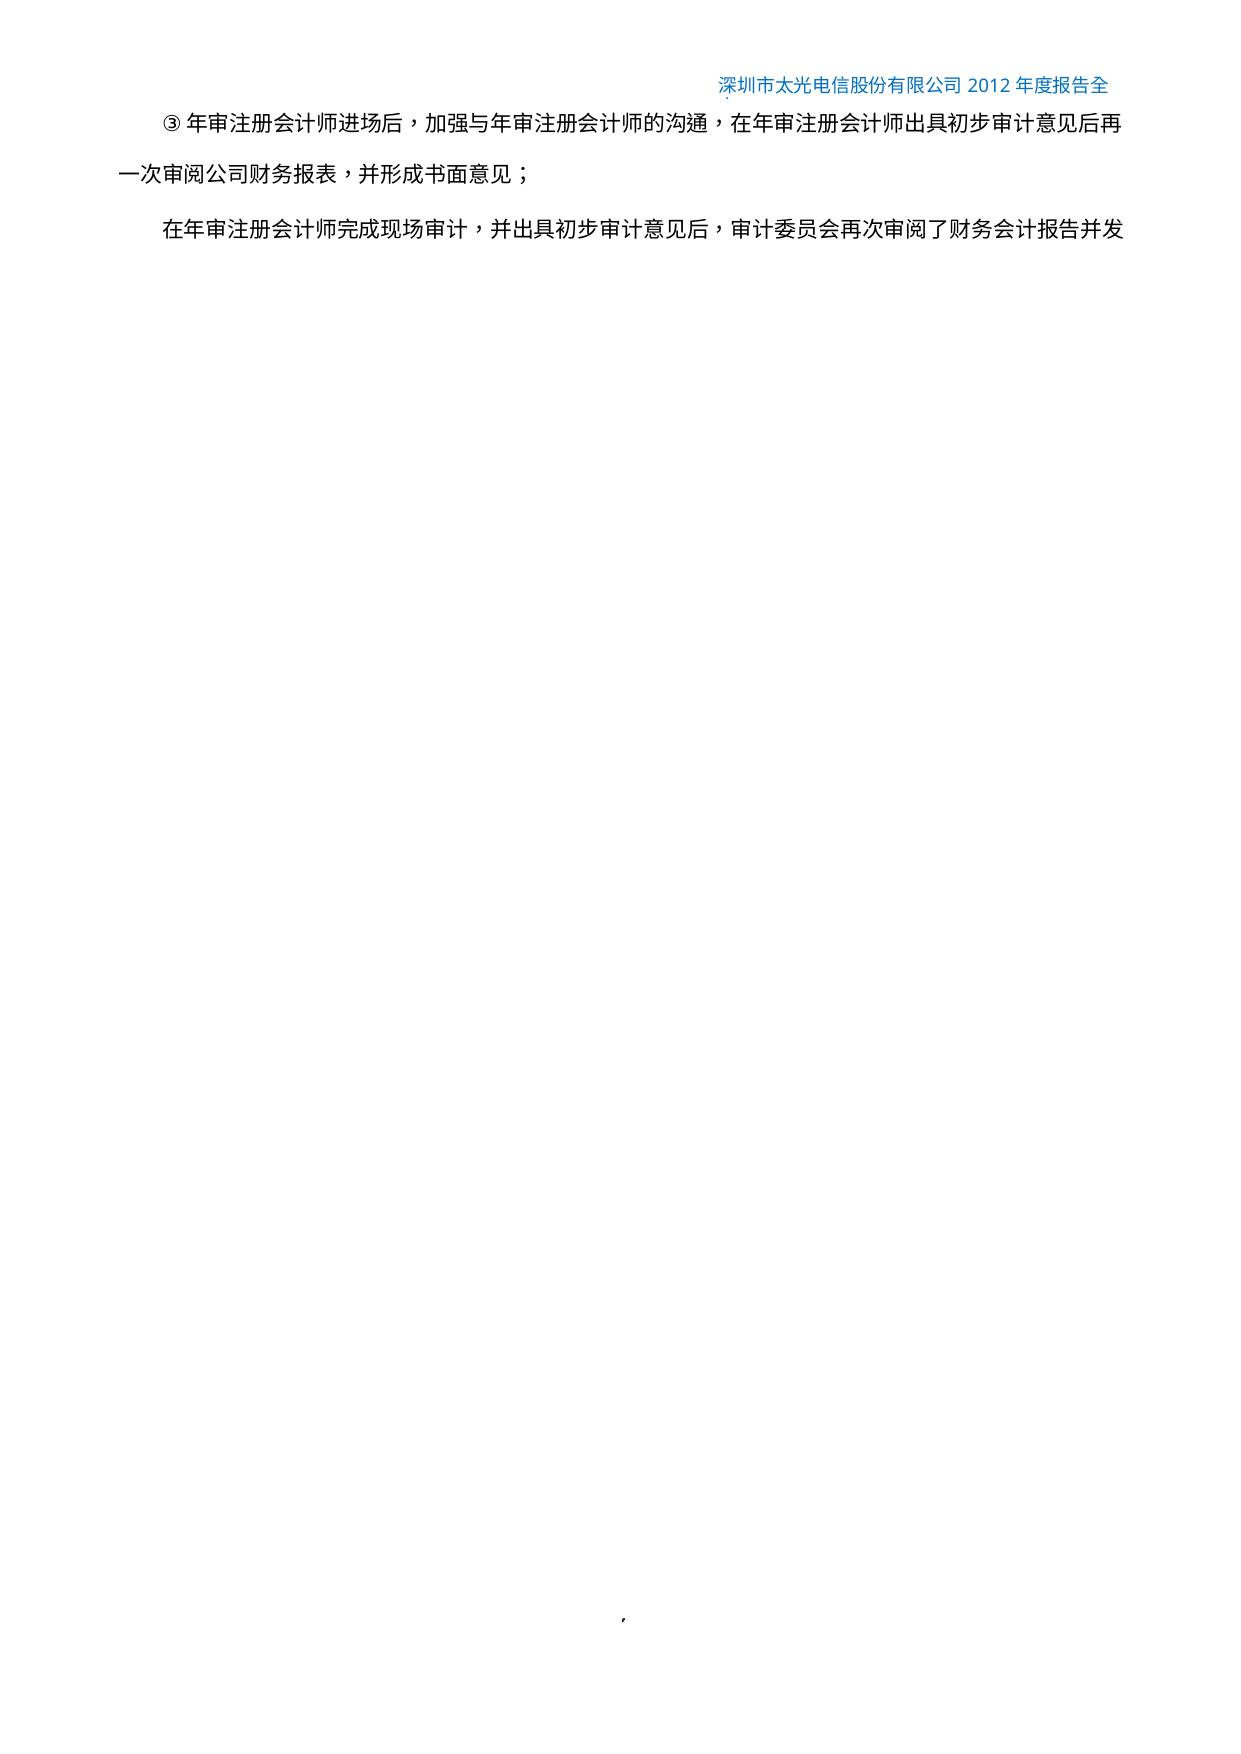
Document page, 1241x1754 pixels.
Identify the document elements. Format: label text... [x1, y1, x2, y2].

text ③年审注册会计师进场后，加强与年审注册会计师的沟通，在年审注册会计师出具初步审计意见后再 一次审阅公司财务报表，并形成书面意见； [118, 108, 1123, 189]
text 在年审注册会计师完成现场审计，并出具初步审计意见后，审计委员会再次审阅了财务会计报告并发 [162, 214, 1138, 244]
